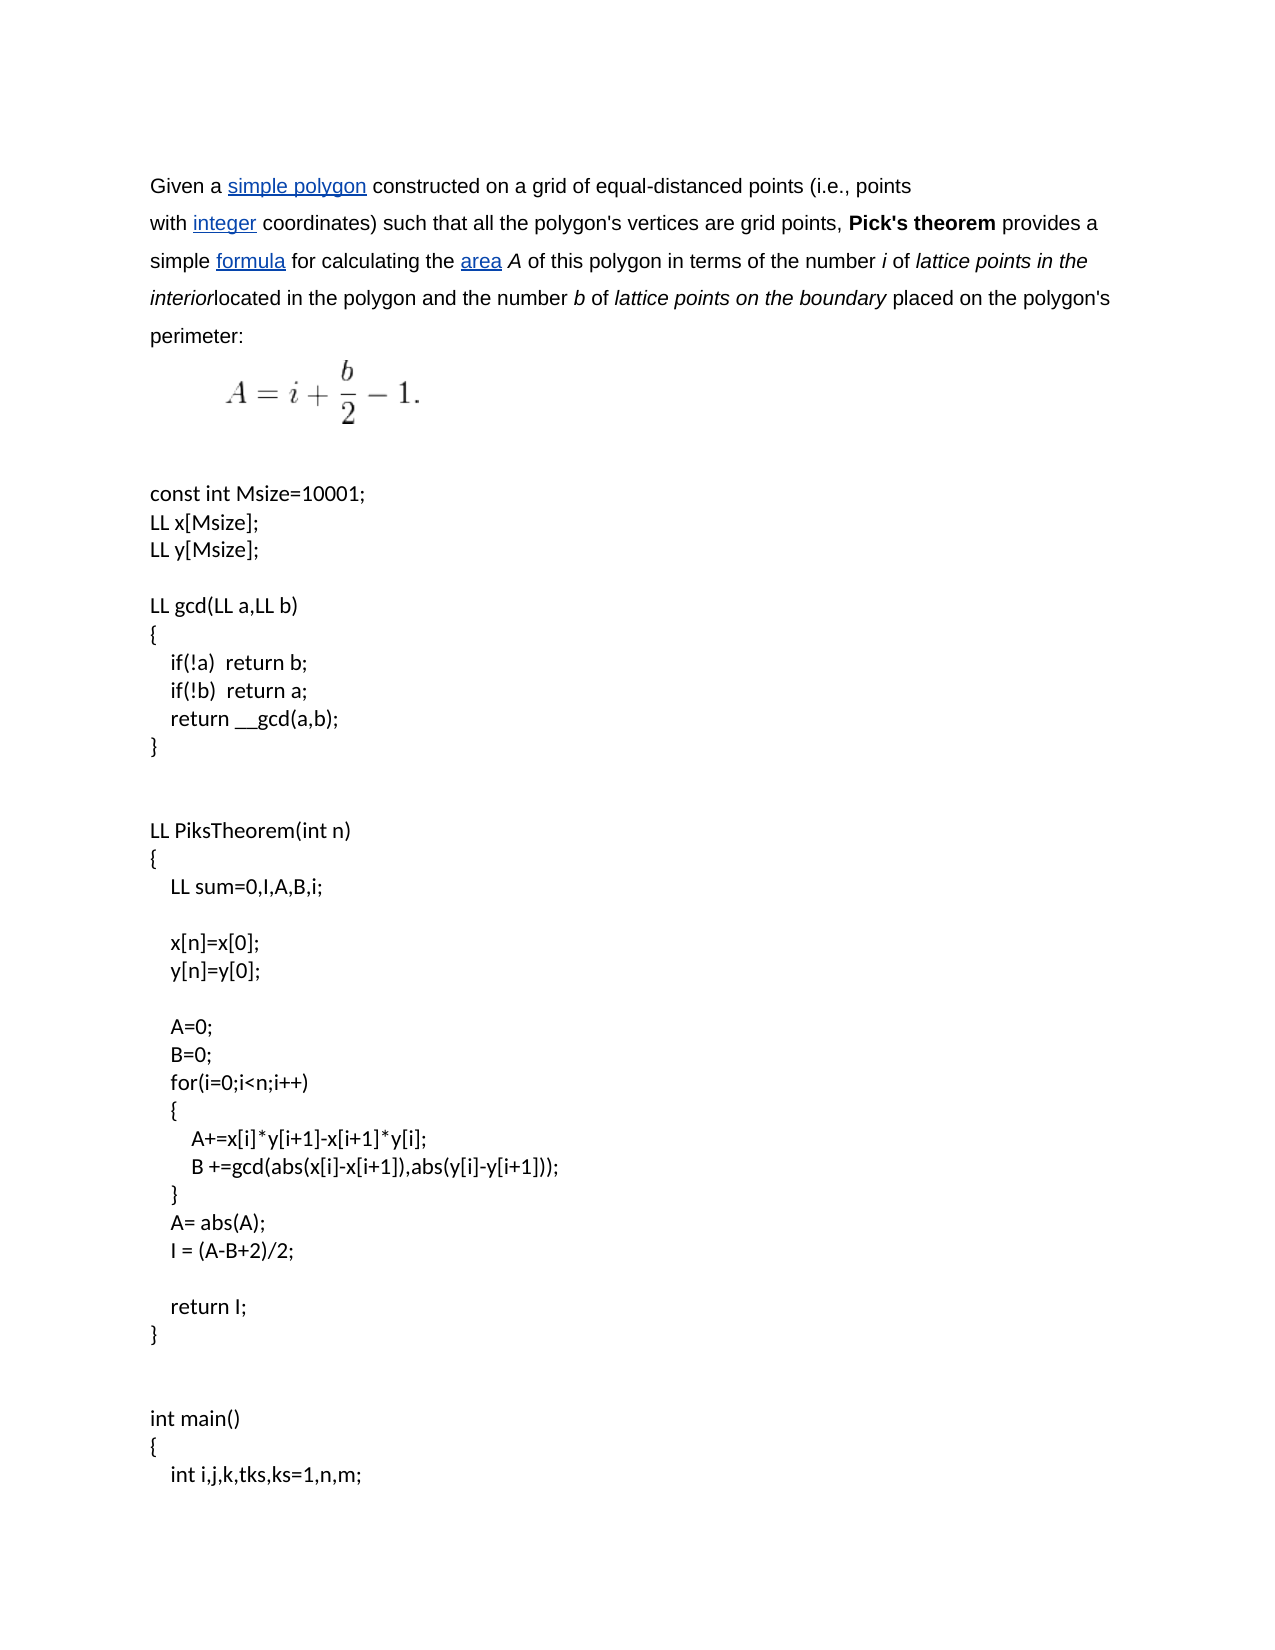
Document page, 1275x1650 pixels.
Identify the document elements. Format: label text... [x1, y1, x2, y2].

text I = (A-B+2)/2; [150, 1236, 1125, 1264]
text B=0; [150, 1040, 1125, 1068]
text A+=x[i]*y[i+1]-x[i+1]*y[i]; [150, 1124, 1125, 1152]
text int i,j,k,tks,ks=1,n,m; [150, 1460, 1125, 1488]
text A=0; [150, 1012, 1125, 1040]
text x[n]=x[0]; [150, 928, 1125, 956]
text } [150, 1320, 1125, 1348]
text Given a simple polygon constructed on a grid of equal-distanced points (i.e., points with integer coordinates) such that all the polygon's vertices are grid points, Pick's theorem provides a simple formula for calculating the area A of this polygon in terms of the number i of lattice points in the interiorlocated in the polygon and the number b of lattice points on the boundary placed on the polygon's perimeter: [150, 160, 1125, 347]
text } [150, 732, 1125, 760]
text if(!b) return a; [150, 676, 1125, 704]
text LL x[Msize]; [150, 508, 1125, 536]
text y[n]=y[0]; [150, 956, 1125, 984]
text A= abs(A); [150, 1208, 1125, 1236]
text if(!a) return b; [150, 648, 1125, 676]
text { [150, 620, 1125, 648]
text LL PiksTheorem(int n) [150, 816, 1125, 844]
text for(i=0;i<n;i++) [150, 1068, 1125, 1096]
text return I; [150, 1292, 1125, 1320]
text } [150, 1180, 1125, 1208]
text return __gcd(a,b); [150, 704, 1125, 732]
text { [150, 1096, 1125, 1124]
text { [150, 1432, 1125, 1460]
picture [225, 360, 419, 424]
text LL y[Msize]; [150, 536, 1125, 564]
text B +=gcd(abs(x[i]-x[i+1]),abs(y[i]-y[i+1])); [150, 1152, 1125, 1180]
text const int Msize=10001; [150, 479, 1125, 508]
text LL gcd(LL a,LL b) [150, 592, 1125, 620]
text LL sum=0,I,A,B,i; [150, 872, 1125, 900]
text int main() [150, 1404, 1125, 1432]
text { [150, 844, 1125, 872]
